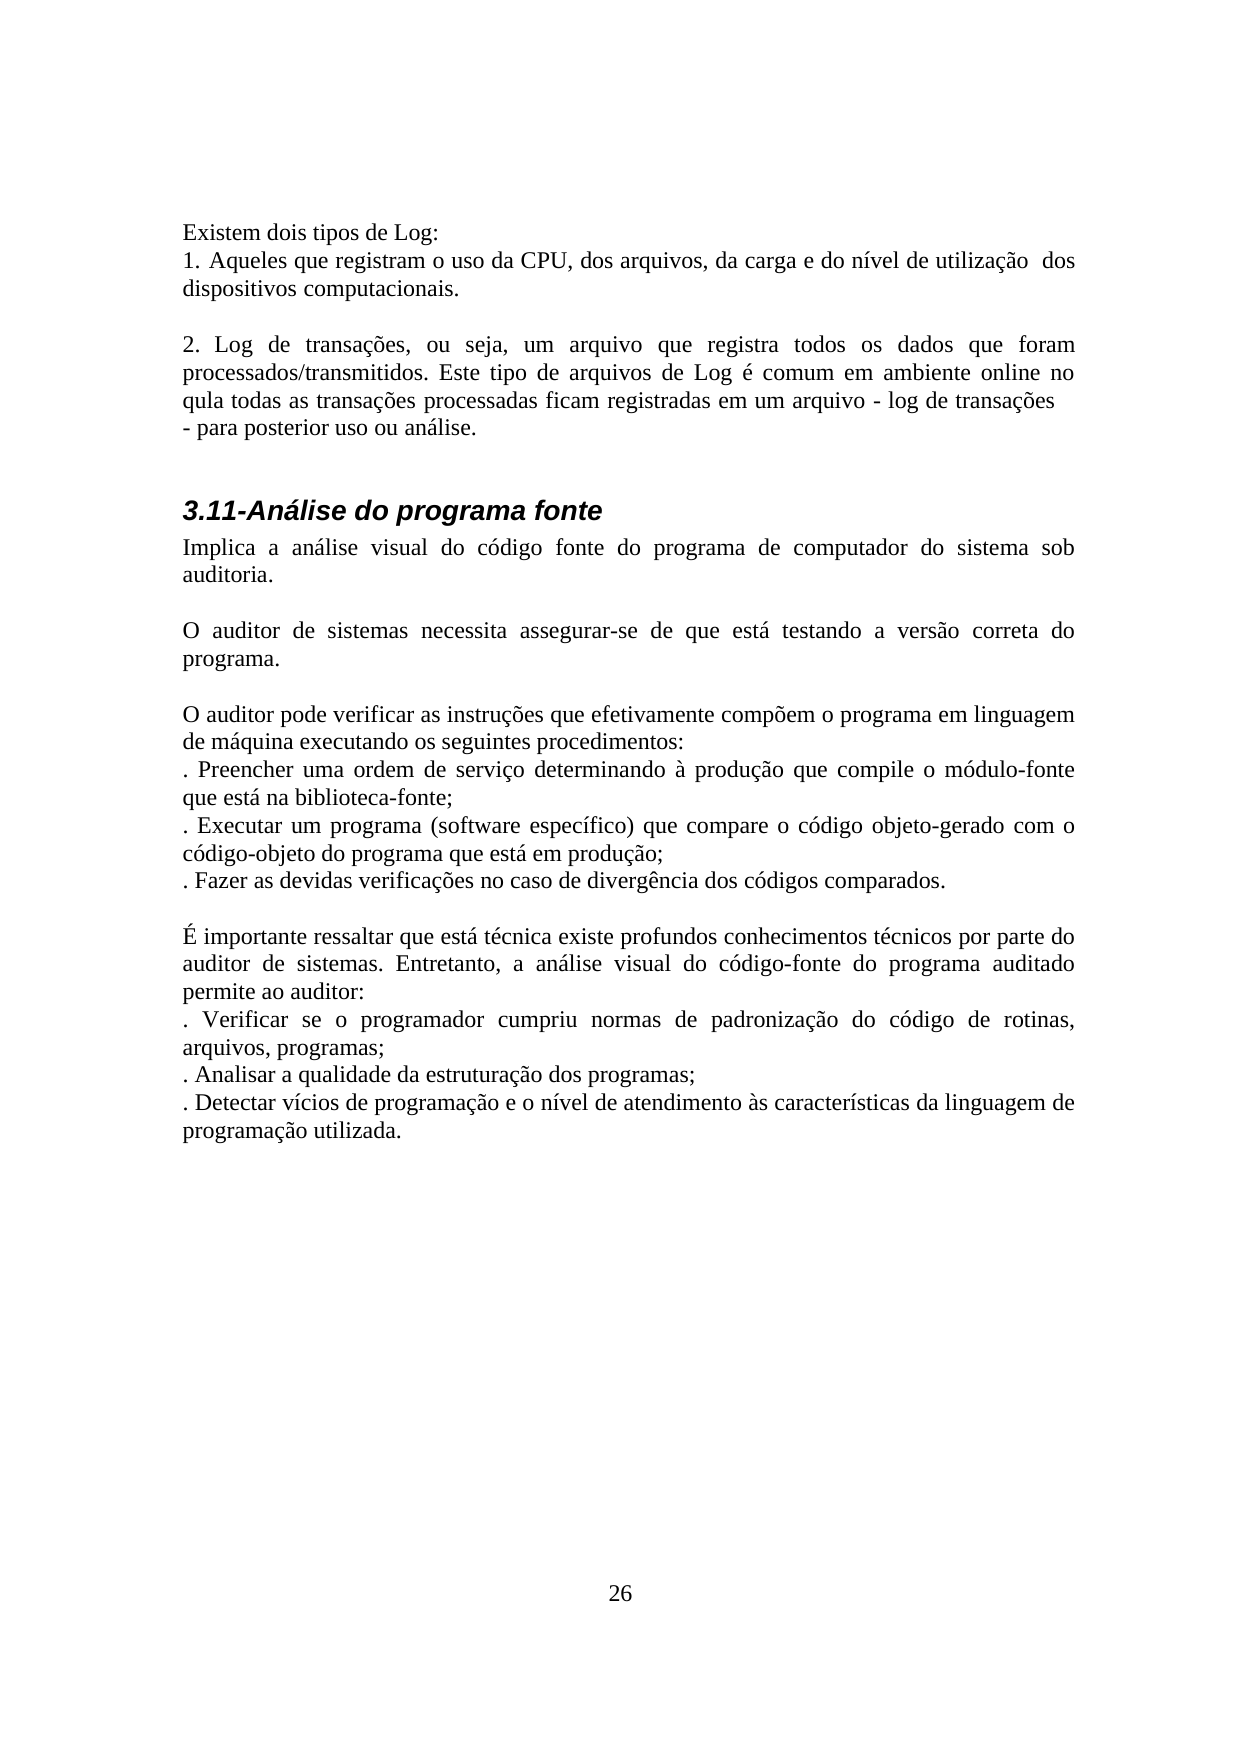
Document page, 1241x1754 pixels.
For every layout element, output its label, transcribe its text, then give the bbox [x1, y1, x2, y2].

text Existem dois tipos de Log: [182, 218, 1077, 246]
text . Fazer as devidas verificações no caso de divergência dos códigos comparados. [182, 866, 1077, 894]
text . Analisar a qualidade da estruturação dos programas; [182, 1061, 1077, 1088]
list para posterior uso ou análise. [182, 414, 1077, 441]
text O auditor pode verificar as instruções que efetivamente compõem o programa em linguagem de máquina executando os seguintes procedimentos: [182, 699, 1077, 755]
list Log de transações, ou seja, um arquivo que registra todos os dados que foram processados/transmitidos. Este tipo de arquivos de Log é comum em ambiente online no qula todas as transações processadas ficam registradas em um arquivo - log de transações [182, 330, 1077, 413]
subtitle 3.11-Análise do programa fonte [182, 494, 1077, 527]
text . Detectar vícios de programação e o nível de atendimento às características da linguagem de programação utilizada. [182, 1088, 1077, 1144]
text . Verificar se o programador cumpriu normas de padronização do código de rotinas, arquivos, programas; [182, 1005, 1077, 1061]
text . Executar um programa (software específico) que compare o código objeto-gerado com o código-objeto do programa que está em produção; [182, 811, 1077, 866]
list Aqueles que registram o uso da CPU, dos arquivos, da carga e do nível de utilização dos dispositivos computacionais. [182, 246, 1077, 302]
text É importante ressaltar que está técnica existe profundos conhecimentos técnicos por parte do auditor de sistemas. Entretanto, a análise visual do código-fonte do programa auditado permite ao auditor: [182, 922, 1077, 1005]
text O auditor de sistemas necessita assegurar-se de que está testando a versão correta do programa. [182, 616, 1077, 671]
text Implica a análise visual do código fonte do programa de computador do sistema sob auditoria. [182, 533, 1077, 588]
text . Preencher uma ordem de serviço determinando à produção que compile o módulo-fonte que está na biblioteca-fonte; [182, 755, 1077, 811]
